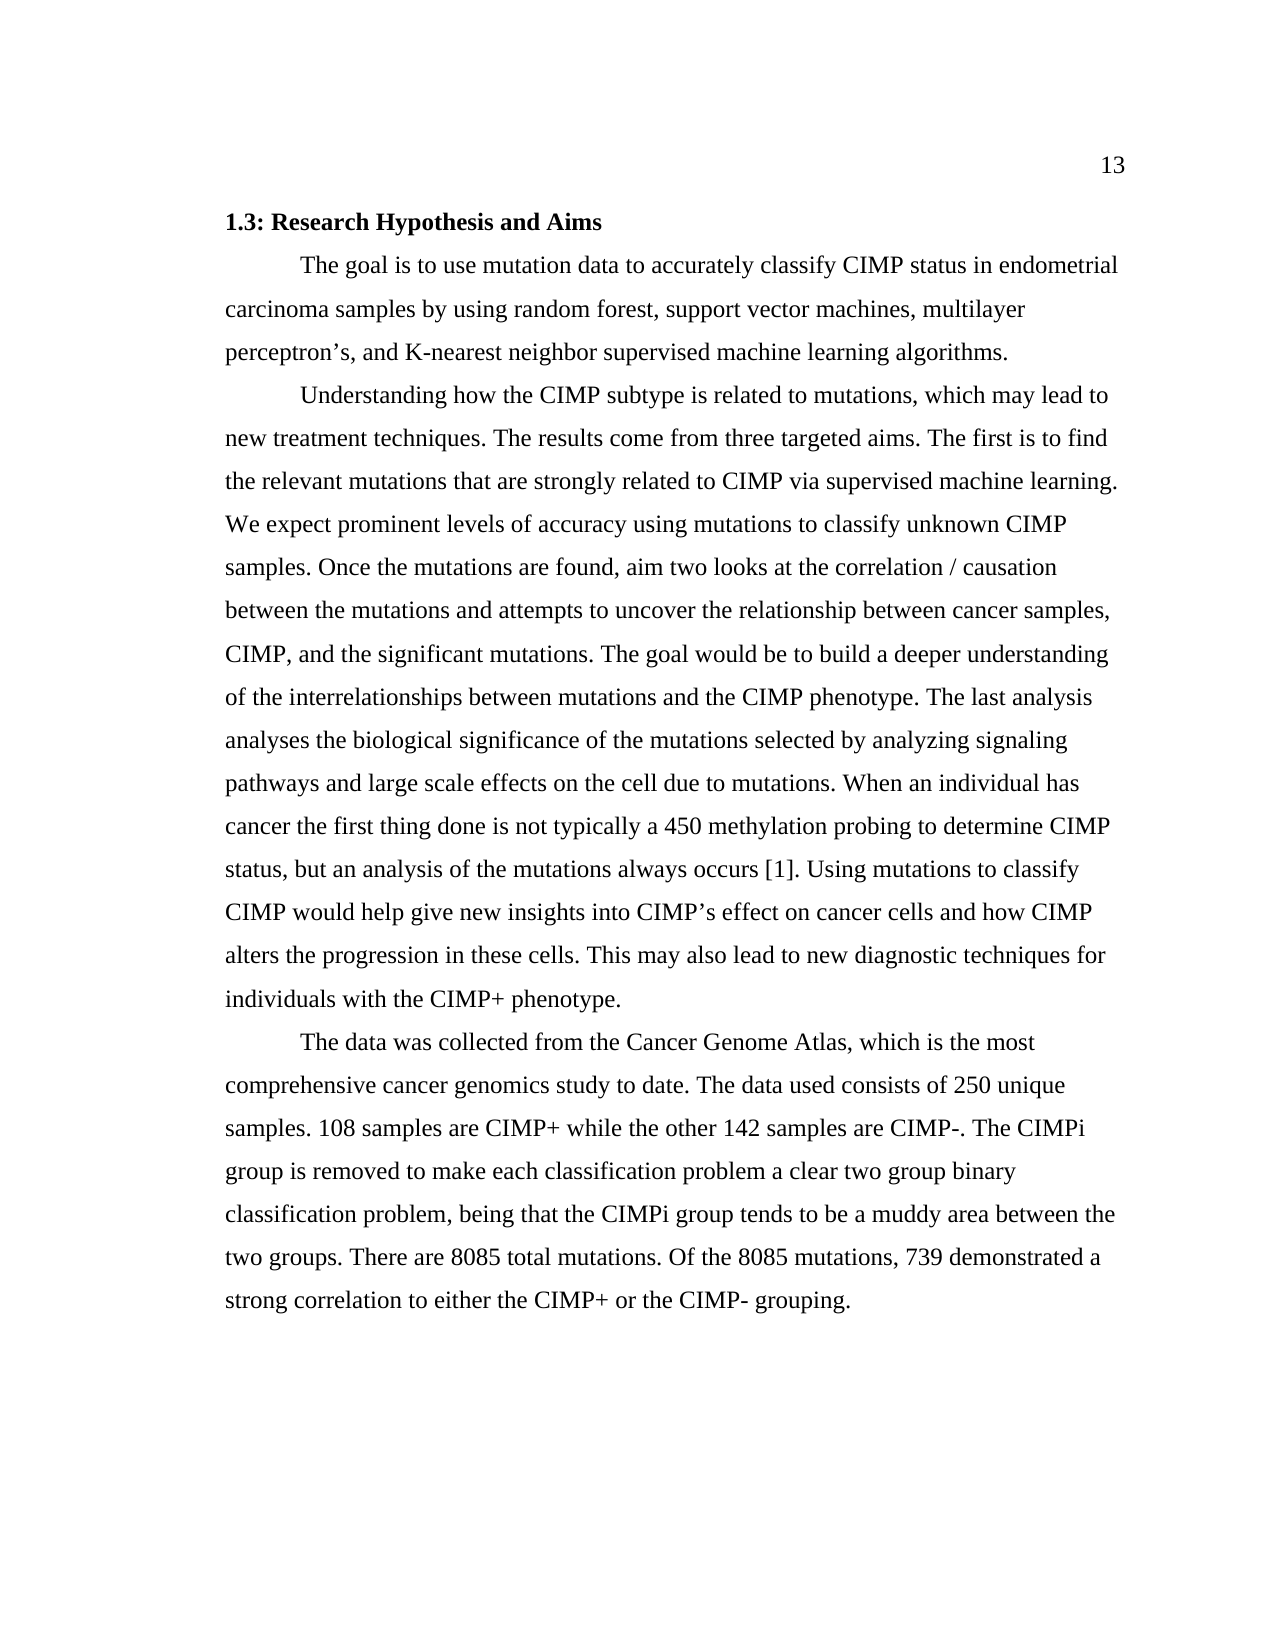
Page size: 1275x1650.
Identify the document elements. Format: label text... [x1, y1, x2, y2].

subtitle 1.3: Research Hypothesis and Aims [225, 207, 1125, 236]
text Understanding how the CIMP subtype is related to mutations, which may lead to new treatment techniques. The results come from three targeted aims. The first is to find the relevant mutations that are strongly related to CIMP via supervised machine learning. We expect prominent levels of accuracy using mutations to classify unknown CIMP samples. Once the mutations are found, aim two looks at the correlation / causation between the mutations and attempts to uncover the relationship between cancer samples, CIMP, and the significant mutations. The goal would be to build a deeper understanding of the interrelationships between mutations and the CIMP phenotype. The last analysis analyses the biological significance of the mutations selected by analyzing signaling pathways and large scale effects on the cell due to mutations. When an individual has cancer the first thing done is not typically a 450 methylation probing to determine CIMP status, but an analysis of the mutations always occurs [1]. Using mutations to classify CIMP would help give new insights into CIMP’s effect on cancer cells and how CIMP alters the progression in these cells. This may also lead to new diagnostic techniques for individuals with the CIMP+ phenotype. [225, 380, 1125, 1012]
text The goal is to use mutation data to accurately classify CIMP status in endometrial carcinoma samples by using random forest, support vector machines, multilayer perceptron’s, and K-nearest neighbor supervised machine learning algorithms. [225, 251, 1125, 366]
text The data was collected from the Cancer Genome Atlas, which is the most comprehensive cancer genomics study to date. The data used consists of 250 unique samples. 108 samples are CIMP+ while the other 142 samples are CIMP-. The CIMPi group is removed to make each classification problem a clear two group binary classification problem, being that the CIMPi group tends to be a muddy area between the two groups. There are 8085 total mutations. Of the 8085 mutations, 739 demonstrated a strong correlation to either the CIMP+ or the CIMP- grouping. [225, 1027, 1125, 1314]
